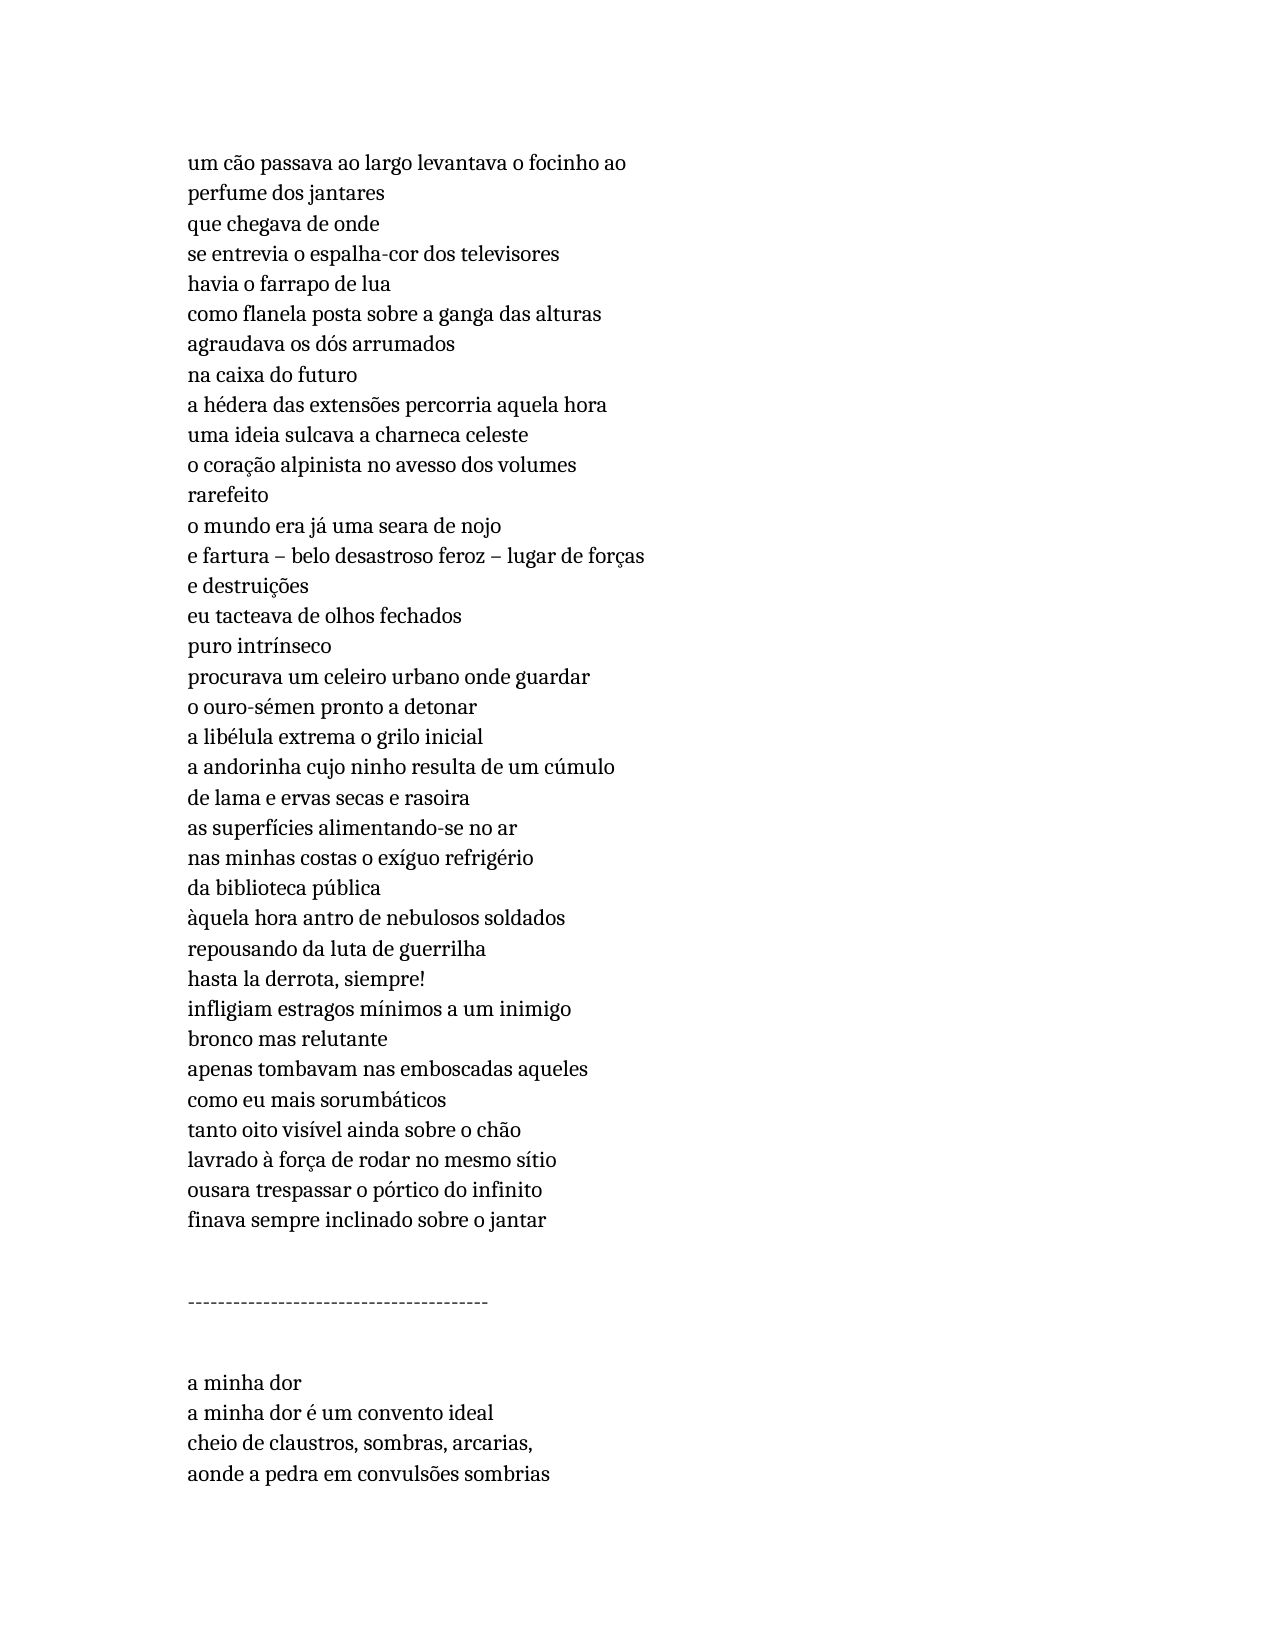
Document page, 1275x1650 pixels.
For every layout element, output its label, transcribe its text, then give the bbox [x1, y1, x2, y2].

text ---------------------------------------- [187, 1258, 1087, 1345]
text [187, 150, 1087, 1234]
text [187, 1370, 1087, 1487]
